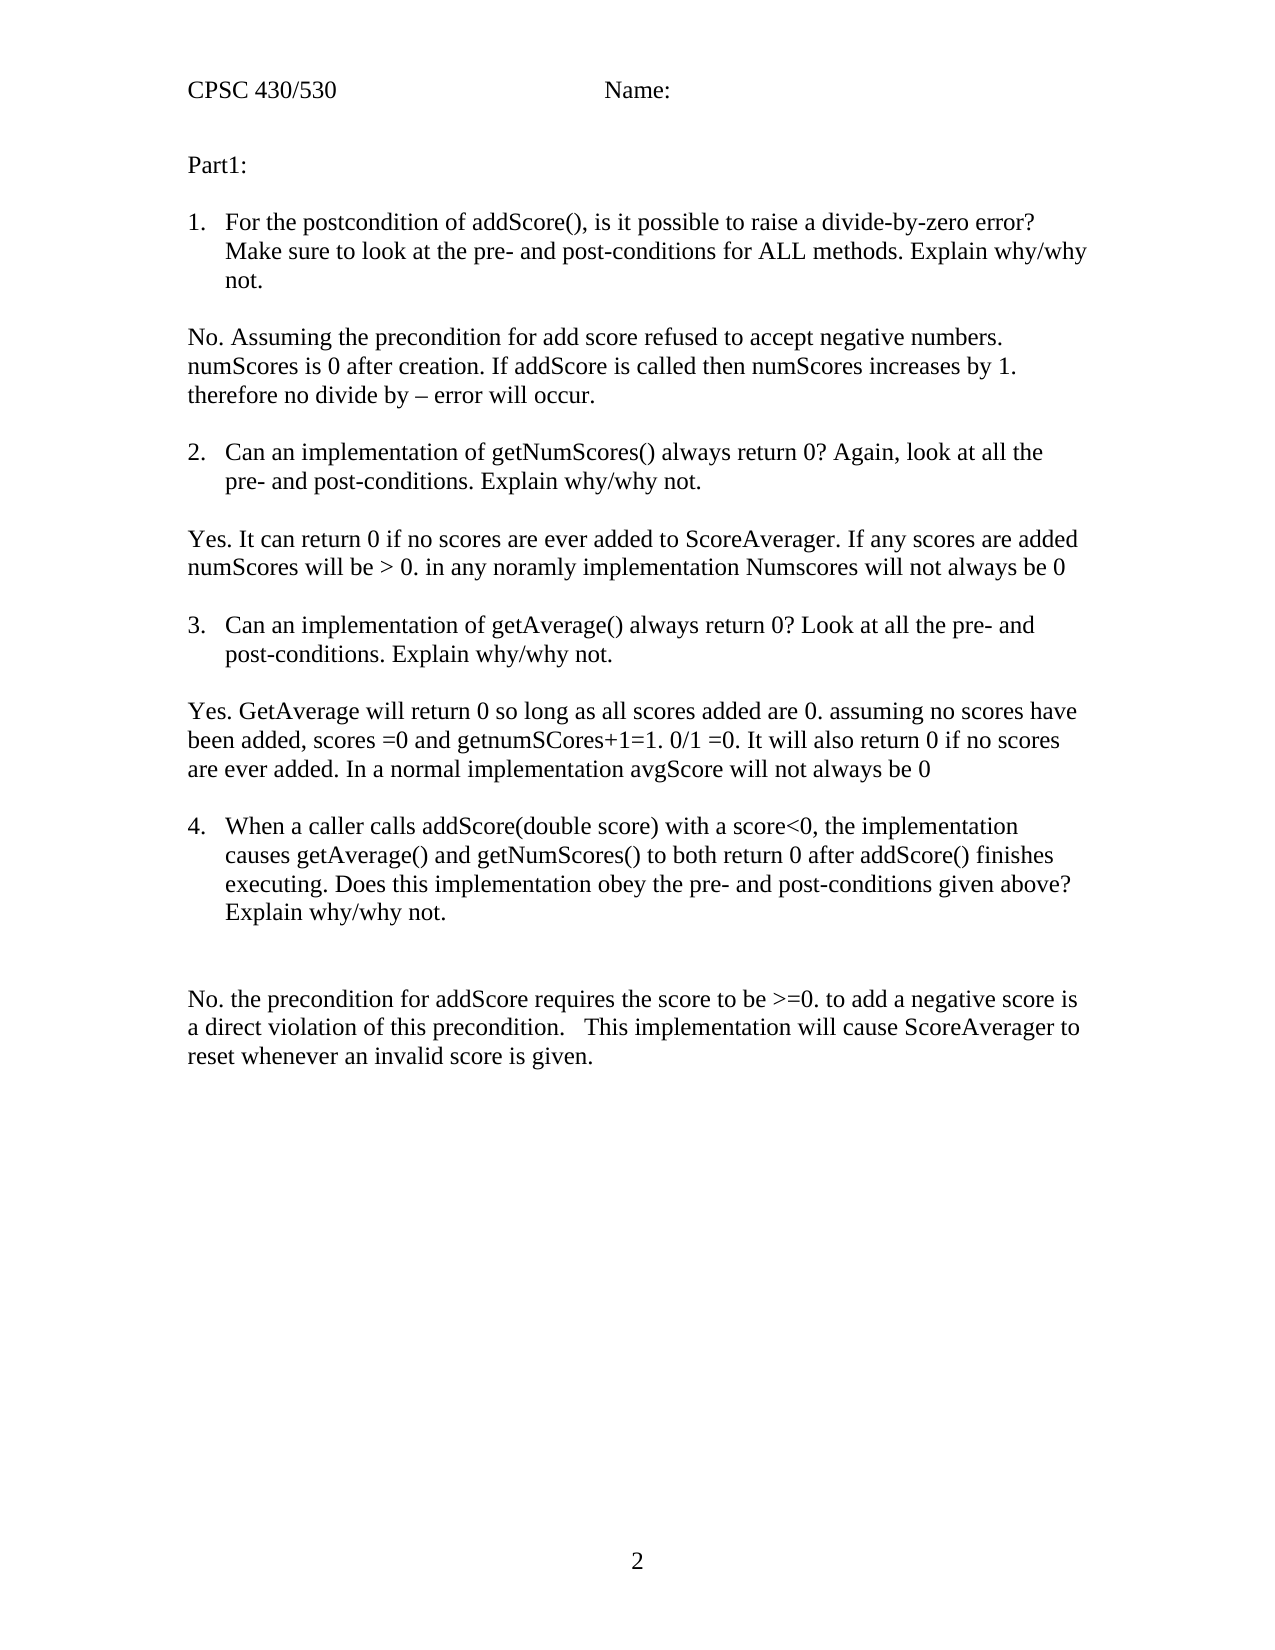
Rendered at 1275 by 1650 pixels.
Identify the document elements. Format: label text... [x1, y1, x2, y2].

list When a caller calls addScore(double score) with a score<0, the implementation causes getAverage() and getNumScores() to both return 0 after addScore() finishes executing. Does this implementation obey the pre- and post-conditions given above? Explain why/why not. [187, 811, 1087, 926]
text No. the precondition for addScore requires the score to be >=0. to add a negative score is a direct violation of this precondition. This implementation will cause ScoreAverager to reset whenever an invalid score is given. [187, 984, 1087, 1070]
text Part1: [187, 150, 1087, 179]
list Can an implementation of getNumScores() always return 0? Again, look at all the pre- and post-conditions. Explain why/why not. [187, 437, 1087, 495]
text Yes. GetAverage will return 0 so long as all scores added are 0. assuming no scores have been added, scores =0 and getnumSCores+1=1. 0/1 =0. It will also return 0 if no scores are ever added. In a normal implementation avgScore will not always be 0 [187, 696, 1087, 782]
text No. Assuming the precondition for add score refused to accept negative numbers. numScores is 0 after creation. If addScore is called then numScores increases by 1. therefore no divide by – error will occur. [187, 322, 1087, 409]
text Yes. It can return 0 if no scores are ever added to ScoreAverager. If any scores are added numScores will be > 0. in any noramly implementation Numscores will not always be 0 [187, 524, 1087, 581]
list Can an implementation of getAverage() always return 0? Look at all the pre- and post-conditions. Explain why/why not. [187, 610, 1087, 667]
list For the postcondition of addScore(), is it possible to raise a divide-by-zero error? Make sure to look at the pre- and post-conditions for ALL methods. Explain why/why not. [187, 207, 1087, 294]
